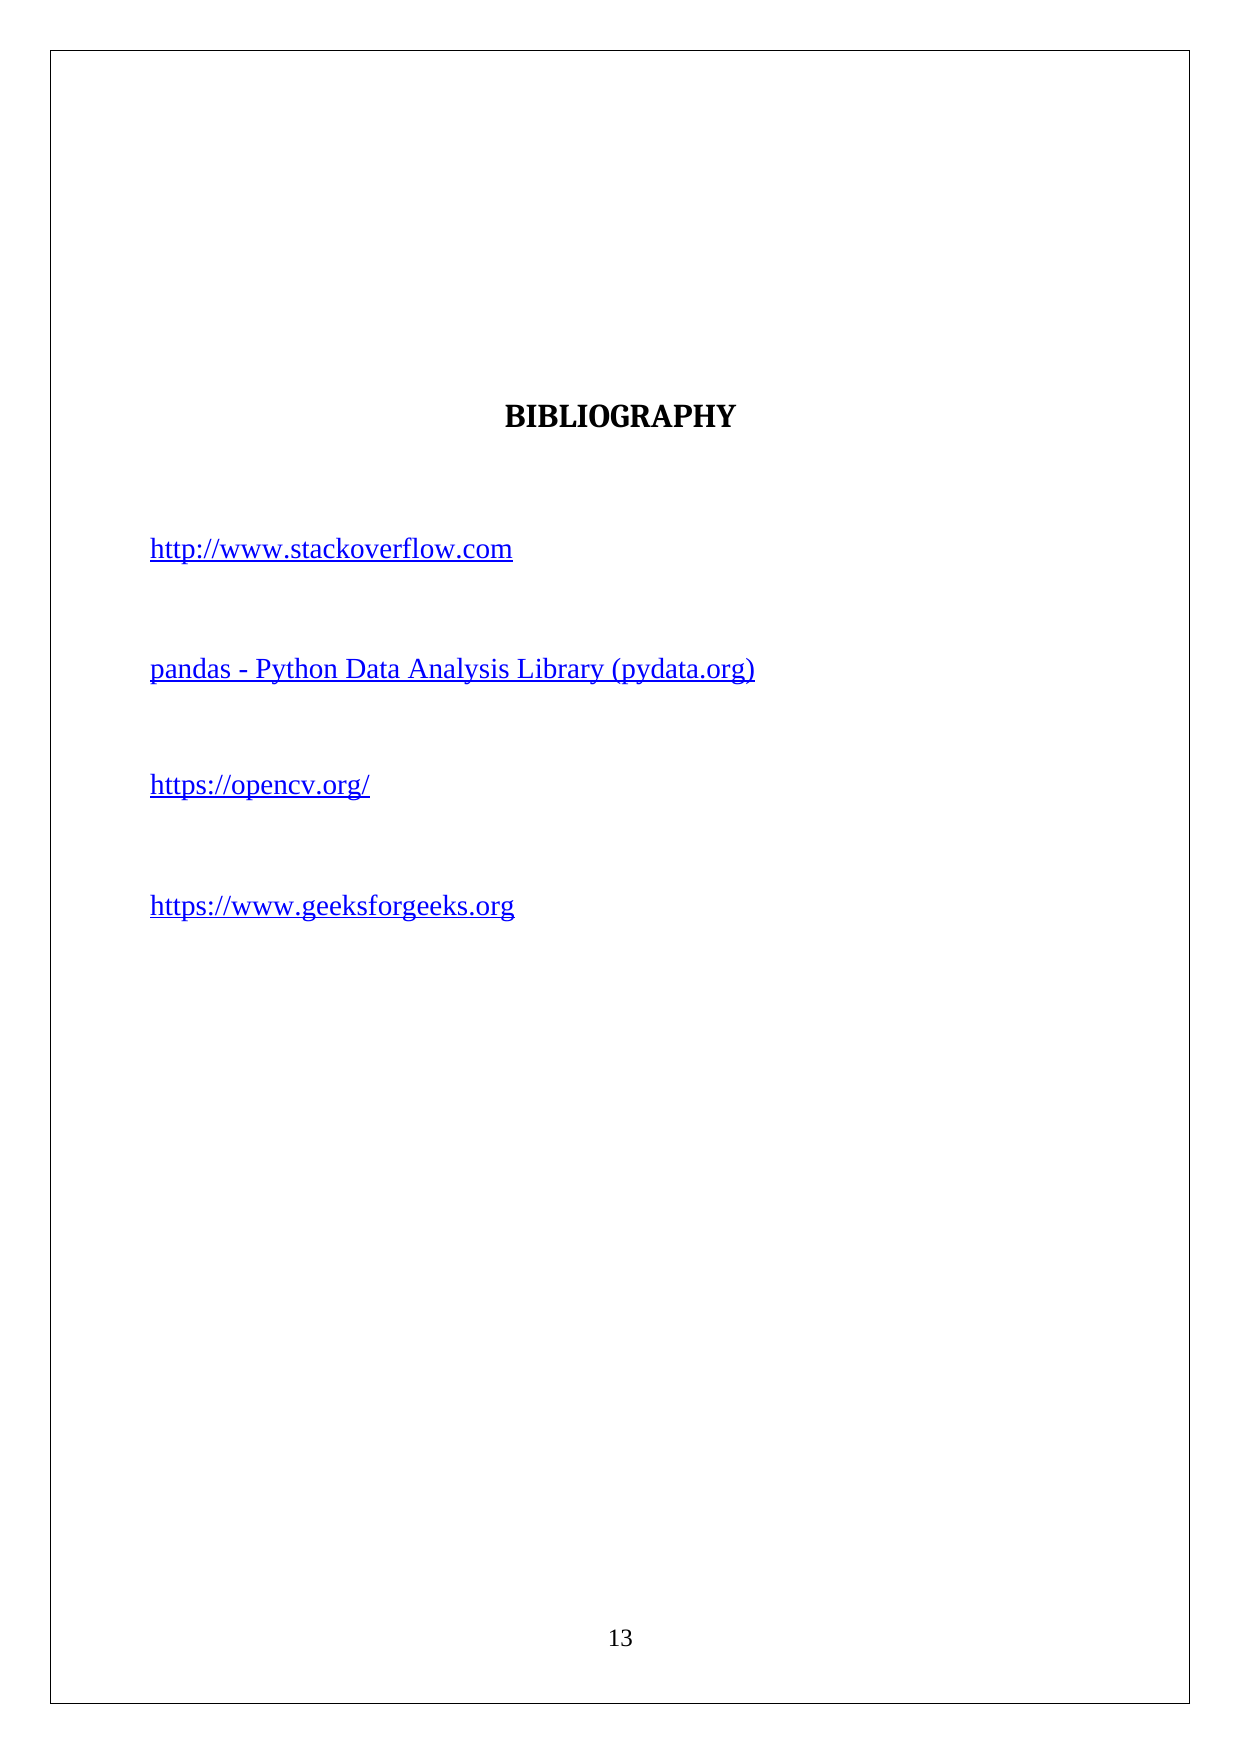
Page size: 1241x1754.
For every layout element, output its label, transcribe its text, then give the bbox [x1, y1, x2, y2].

text http://www.stackoverflow.com [150, 535, 1090, 564]
text https://www.geeksforgeeks.org [150, 891, 1090, 921]
text https://opencv.org/ [150, 771, 1090, 801]
subtitle BIBLIOGRAPHY [150, 397, 1090, 436]
text pandas - Python Data Analysis Library (pydata.org) [150, 655, 1090, 685]
